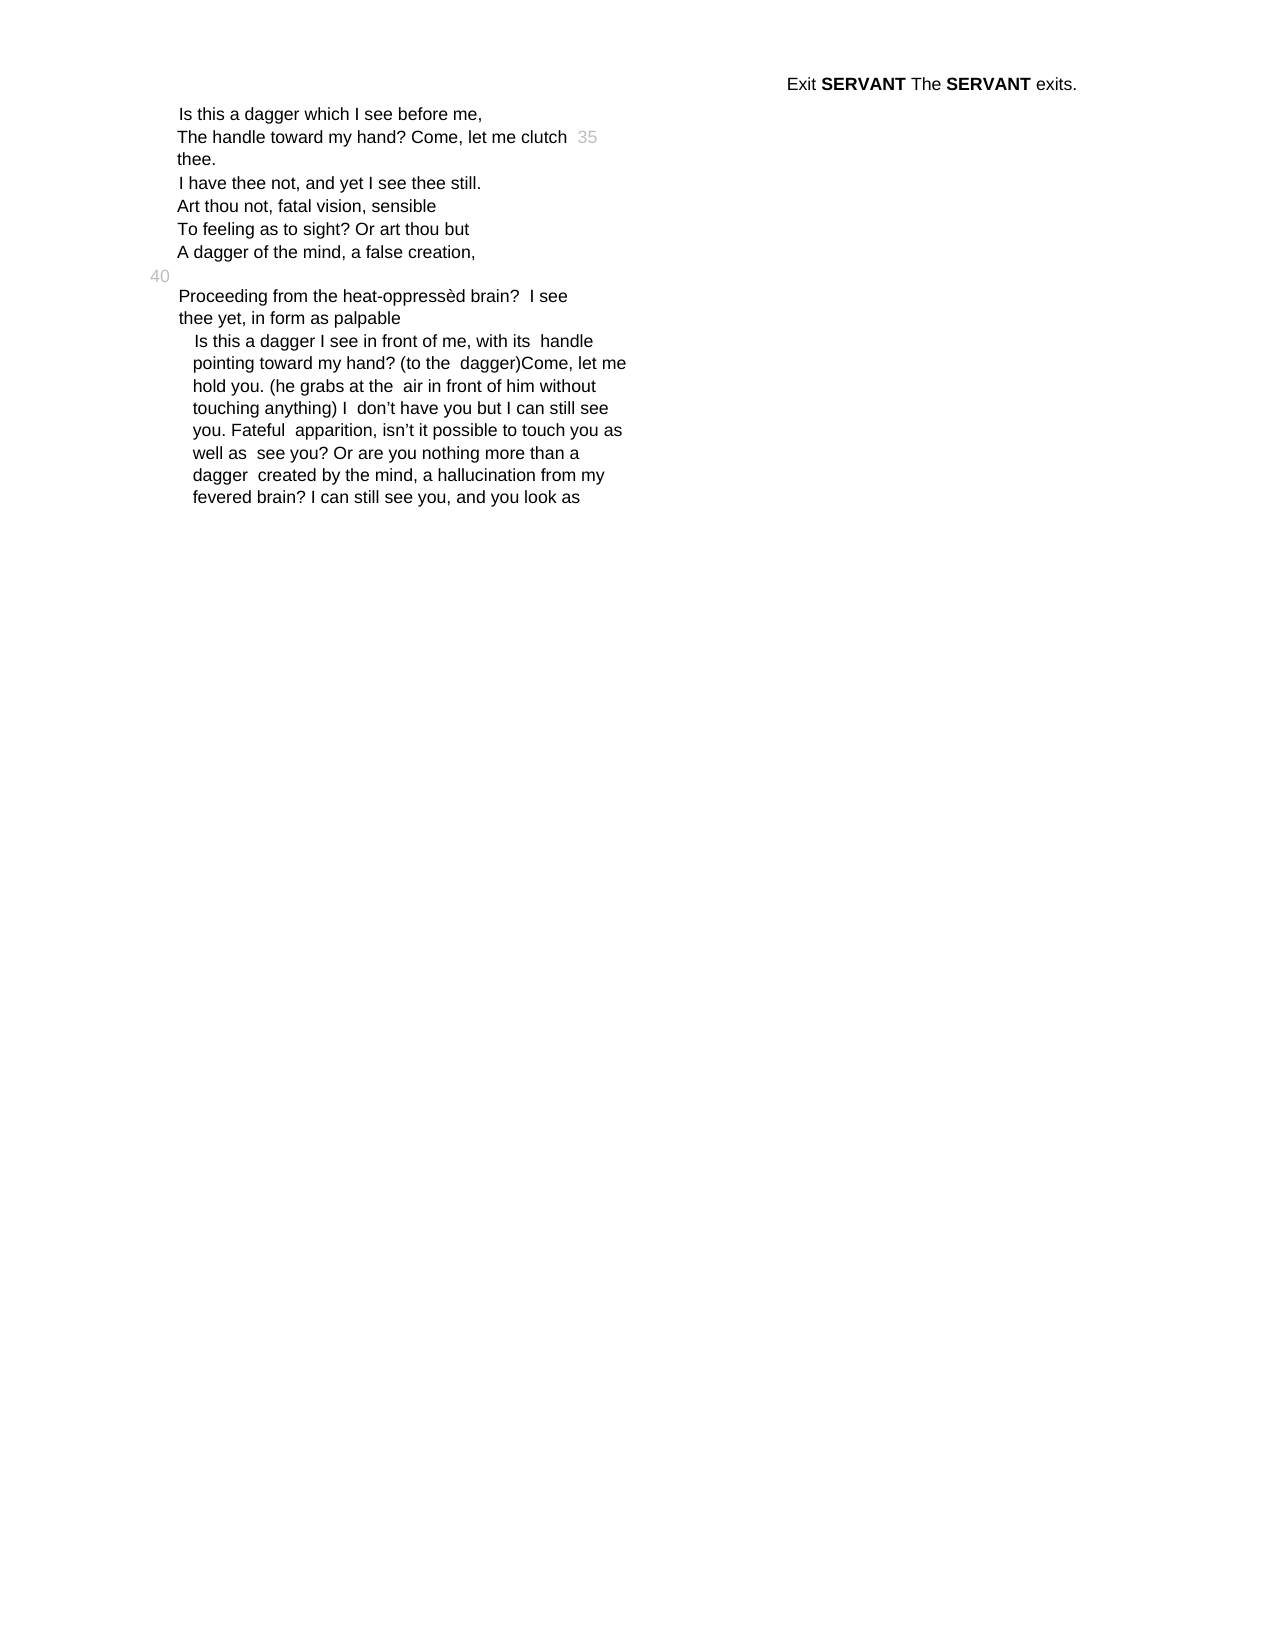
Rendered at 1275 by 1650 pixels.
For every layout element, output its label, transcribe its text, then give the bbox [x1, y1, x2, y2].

text Exit SERVANT The SERVANT exits. [150, 73, 1077, 94]
text Art thou not, fatal vision, sensible [177, 196, 640, 216]
text I have thee not, and yet I see thee still. [178, 172, 640, 193]
text The handle toward my hand? Come, let me clutch 35 [150, 126, 628, 147]
text A dagger of the mind, a false creation, [177, 242, 640, 262]
text To feeling as to sight? Or art thou but [177, 219, 640, 239]
text Is this a dagger I see in front of me, with its handle pointing toward my hand? (to the dagger)Come, let me hold you. (he grabs at the air in front of him without touching anything) I don’t have you but I can still see you. Fateful apparition, isn’t it possible to touch you as well as see you? Or are you nothing more than a dagger created by the mind, a hallucination from my fevered brain? I can still see you, and you look as [193, 331, 639, 508]
text Proceeding from the heat-oppressèd brain? I see thee yet, in form as palpable [178, 286, 575, 328]
text thee. [177, 149, 640, 169]
text Is this a dagger which I see before me, [178, 103, 640, 124]
text 40 [150, 265, 640, 286]
